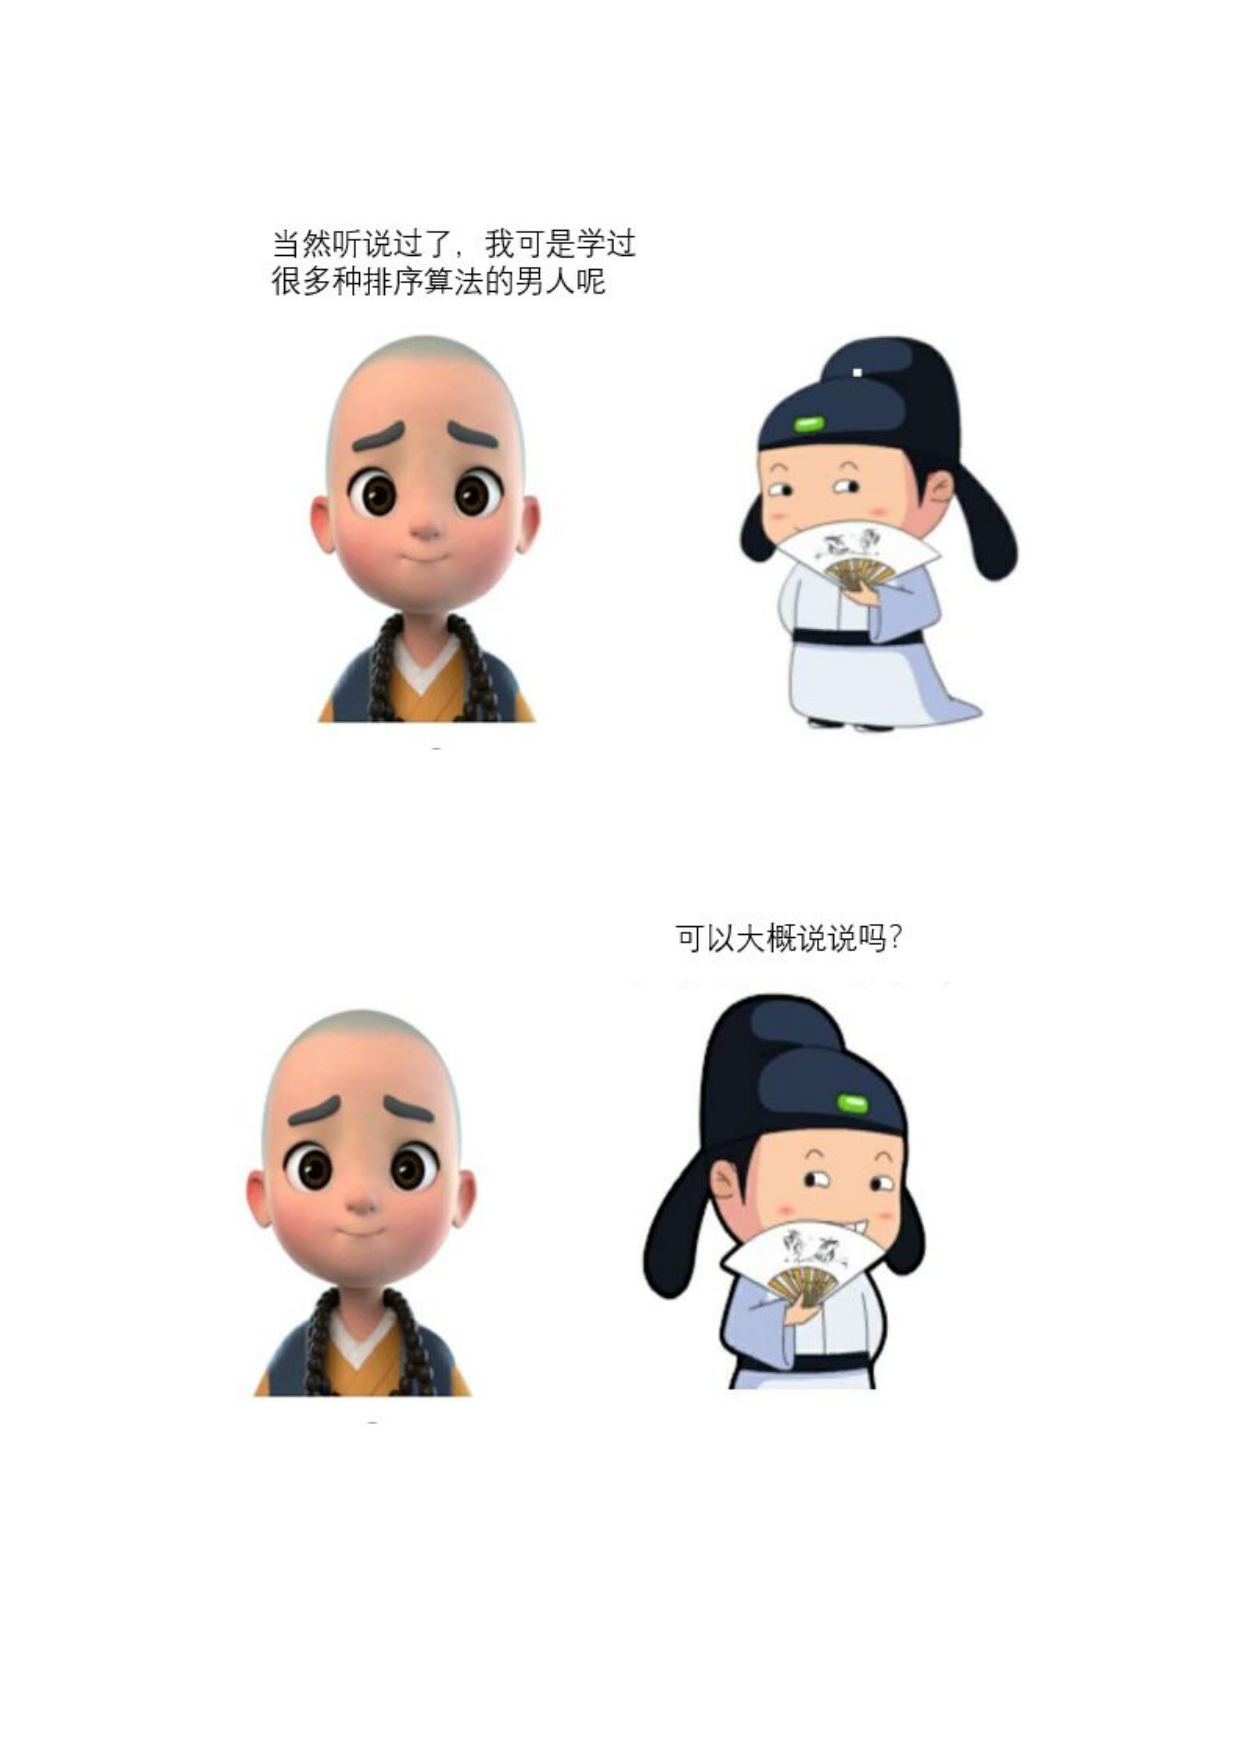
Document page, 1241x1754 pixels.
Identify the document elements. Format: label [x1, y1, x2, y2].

picture [187, 162, 1127, 800]
picture [187, 877, 1035, 1460]
